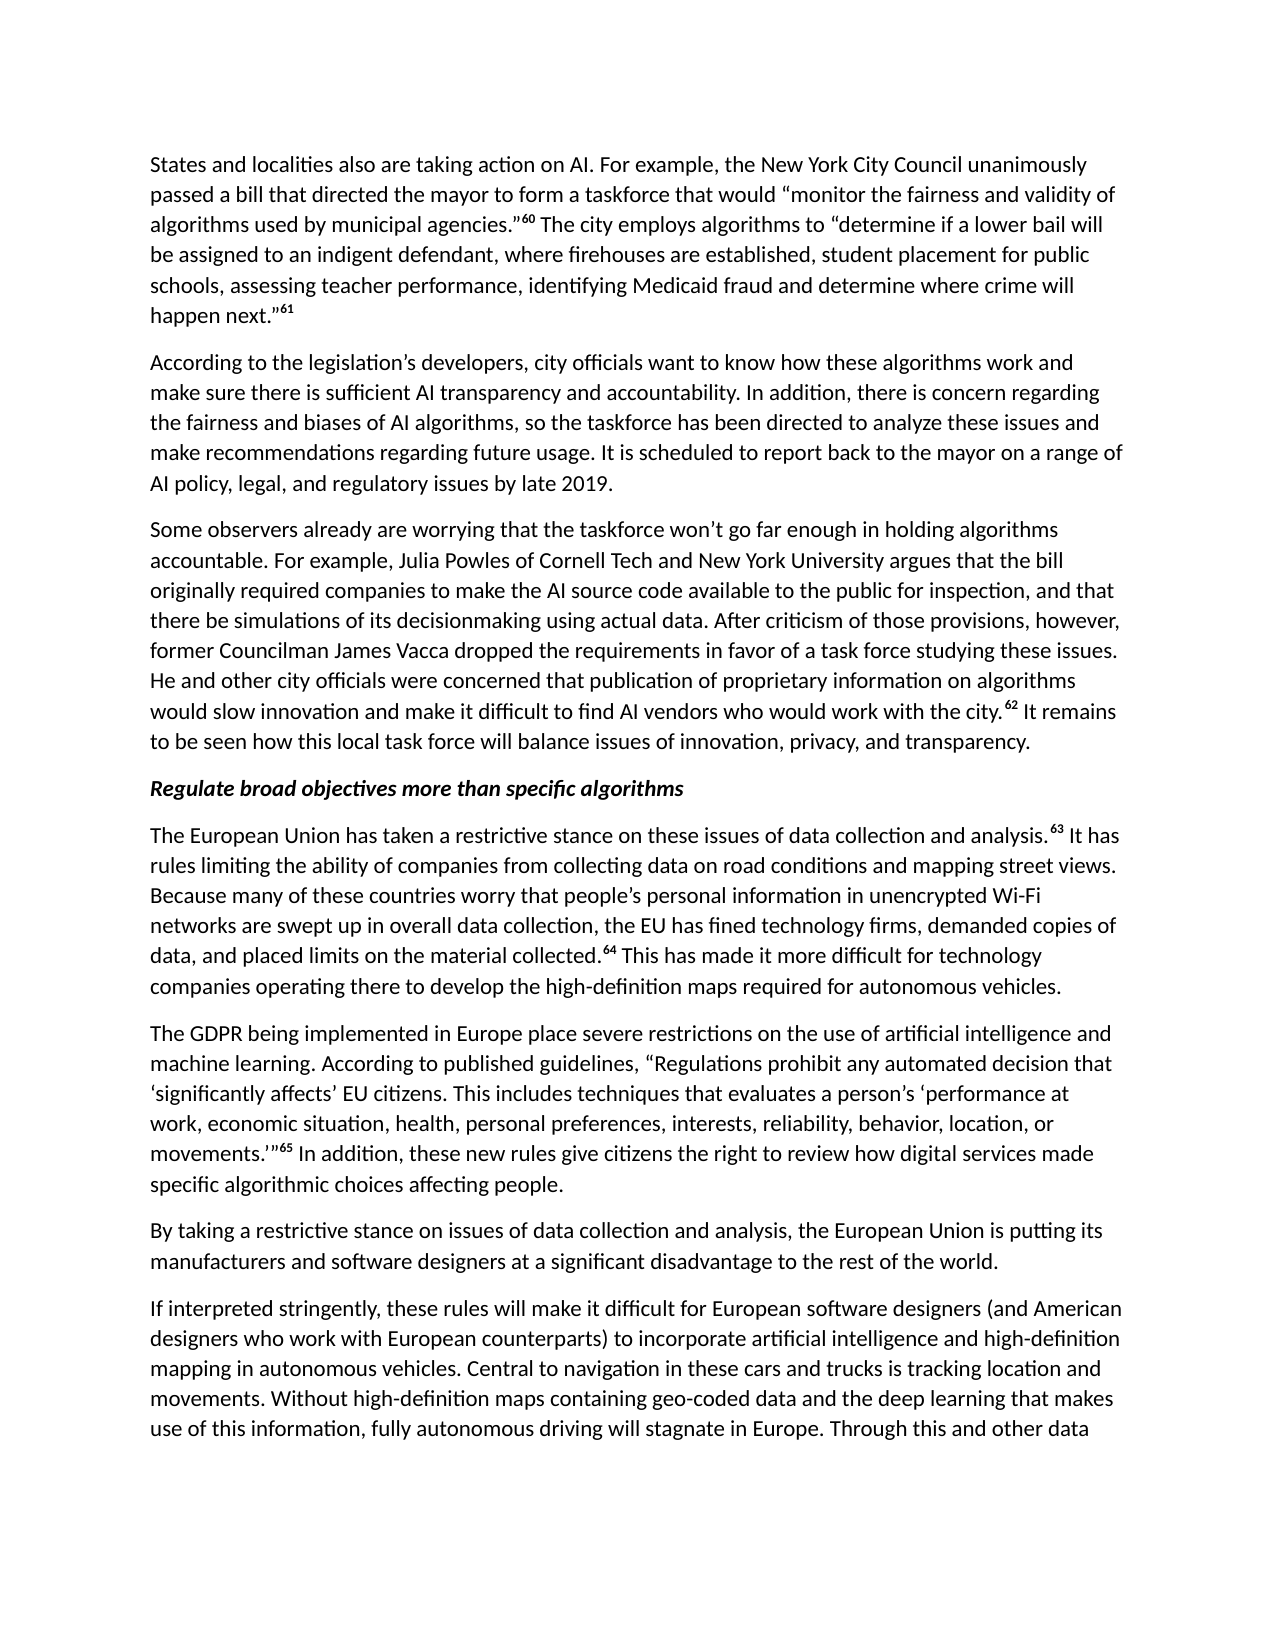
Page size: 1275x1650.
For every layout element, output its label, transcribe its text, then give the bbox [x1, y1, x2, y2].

text The European Union has taken a restrictive stance on these issues of data collection and analysis.63 It has rules limiting the ability of companies from collecting data on road conditions and mapping street views. Because many of these countries worry that people’s personal information in unencrypted Wi-Fi networks are swept up in overall data collection, the EU has fined technology firms, demanded copies of data, and placed limits on the material collected.64 This has made it more difficult for technology companies operating there to develop the high-definition maps required for autonomous vehicles. [150, 821, 1125, 1000]
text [150, 1294, 1125, 1443]
text By taking a restrictive stance on issues of data collection and analysis, the European Union is putting its manufacturers and software designers at a significant disadvantage to the rest of the world. [150, 1217, 1125, 1275]
text According to the legislation’s developers, city officials want to know how these algorithms work and make sure there is sufficient AI transparency and accountability. In addition, there is concern regarding the fairness and biases of AI algorithms, so the taskforce has been directed to analyze these issues and make recommendations regarding future usage. It is scheduled to report back to the mayor on a range of AI policy, legal, and regulatory issues by late 2019. [150, 348, 1125, 497]
text Regulate broad objectives more than specific algorithms [150, 774, 1125, 802]
text Some observers already are worrying that the taskforce won’t go far enough in holding algorithms accountable. For example, Julia Powles of Cornell Tech and New York University argues that the bill originally required companies to make the AI source code available to the public for inspection, and that there be simulations of its decisionmaking using actual data. After criticism of those provisions, however, former Councilman James Vacca dropped the requirements in favor of a task force studying these issues. He and other city officials were concerned that publication of proprietary information on algorithms would slow innovation and make it difficult to find AI vendors who would work with the city.62 It remains to be seen how this local task force will balance issues of innovation, privacy, and transparency. [150, 516, 1125, 755]
text States and localities also are taking action on AI. For example, the New York City Council unanimously passed a bill that directed the mayor to form a taskforce that would “monitor the fairness and validity of algorithms used by municipal agencies.”60 The city employs algorithms to “determine if a lower bail will be assigned to an indigent defendant, where firehouses are established, student placement for public schools, assessing teacher performance, identifying Medicaid fraud and determine where crime will happen next.”61 [150, 150, 1125, 329]
text The GDPR being implemented in Europe place severe restrictions on the use of artificial intelligence and machine learning. According to published guidelines, “Regulations prohibit any automated decision that ‘significantly affects’ EU citizens. This includes techniques that evaluates a person’s ‘performance at work, economic situation, health, personal preferences, interests, reliability, behavior, location, or movements.’”65 In addition, these new rules give citizens the right to review how digital services made specific algorithmic choices affecting people. [150, 1019, 1125, 1198]
